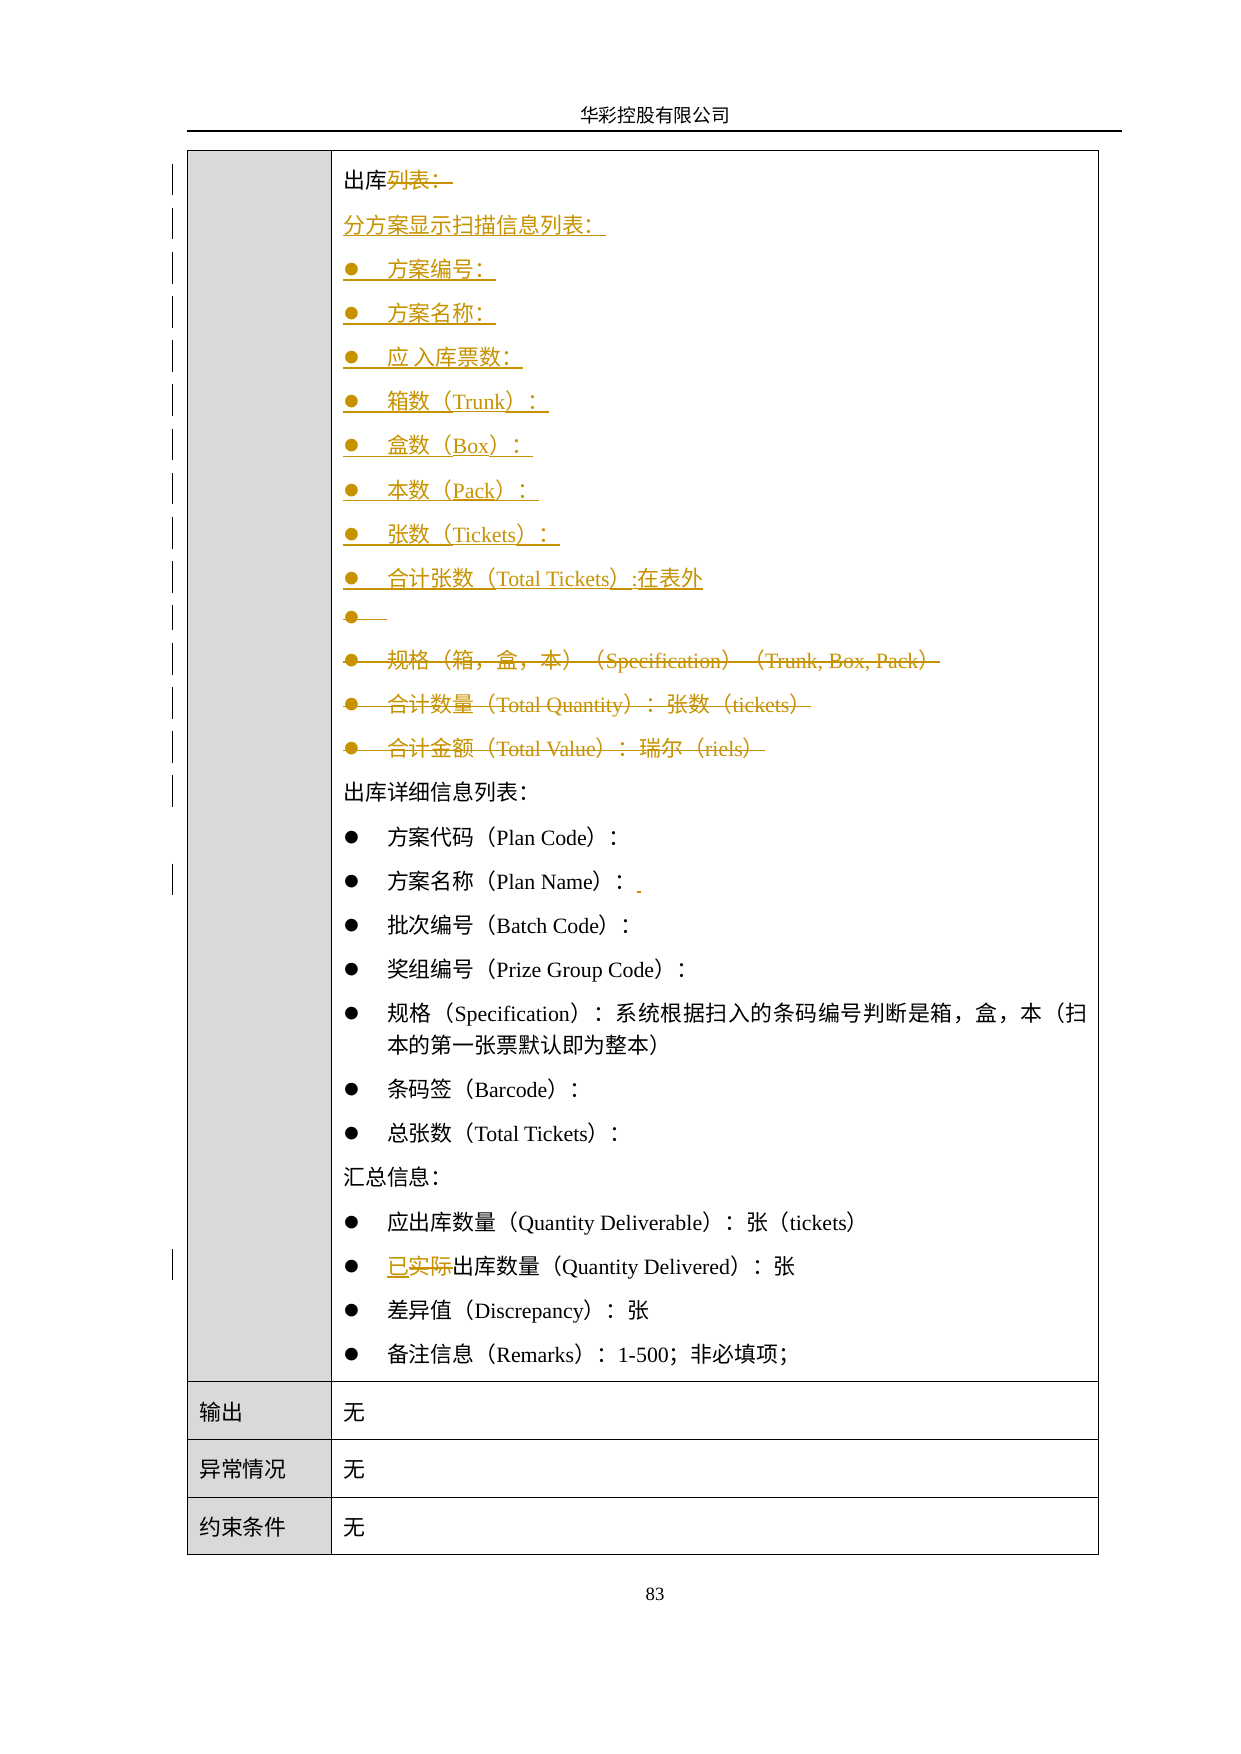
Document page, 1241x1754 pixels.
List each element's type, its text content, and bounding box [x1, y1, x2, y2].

table_cell 输入 [188, 151, 331, 1381]
table_cell 无 [332, 1440, 1098, 1497]
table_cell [332, 151, 1098, 1381]
table_cell 输出 [188, 1382, 331, 1439]
table_cell 无 [332, 1382, 1098, 1439]
table_cell 约束条件 [188, 1498, 331, 1554]
table_cell 异常情况 [188, 1440, 331, 1497]
table_cell 无 [332, 1498, 1098, 1554]
